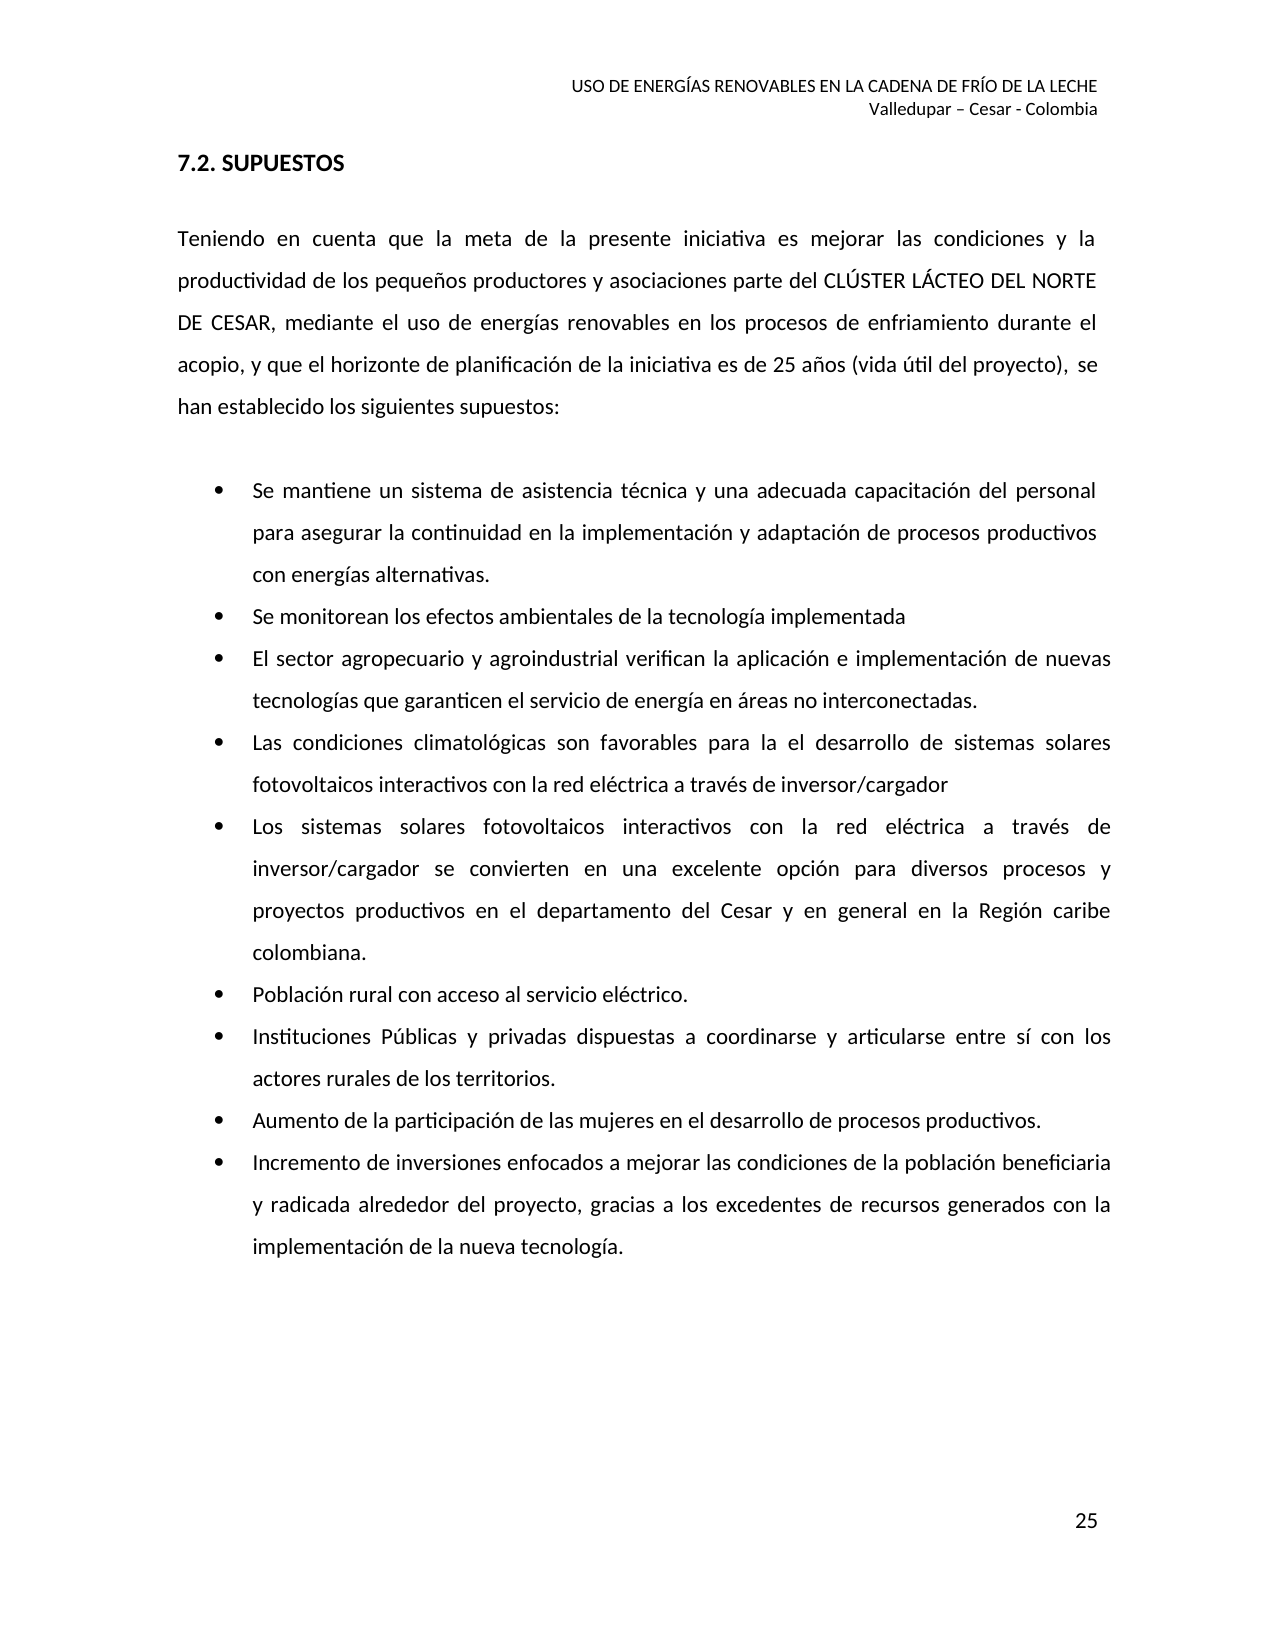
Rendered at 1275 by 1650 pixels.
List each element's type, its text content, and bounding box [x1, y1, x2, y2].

list Se mantiene un sistema de asistencia técnica y una adecuada capacitación del personal para asegurar la continuidad en la implementación y adaptación de procesos productivos con energías alternativas. [215, 476, 1098, 588]
subtitle 7.2. SUPUESTOS [177, 148, 1098, 178]
list Incremento de inversiones enfocados a mejorar las condiciones de la población beneficiaria y radicada alrededor del proyecto, gracias a los excedentes de recursos generados con la implementación de la nueva tecnología. [215, 1148, 1113, 1260]
list Población rural con acceso al servicio eléctrico. [215, 980, 1113, 1008]
list Instituciones Públicas y privadas dispuestas a coordinarse y articularse entre sí con los actores rurales de los territorios. [215, 1022, 1113, 1092]
list El sector agropecuario y agroindustrial verifican la aplicación e implementación de nuevas tecnologías que garanticen el servicio de energía en áreas no interconectadas. [215, 644, 1113, 714]
list Los sistemas solares fotovoltaicos interactivos con la red eléctrica a través de inversor/cargador se convierten en una excelente opción para diversos procesos y proyectos productivos en el departamento del Cesar y en general en la Región caribe colombiana. [215, 812, 1113, 966]
text Teniendo en cuenta que la meta de la presente iniciativa es mejorar las condiciones y la productividad de los pequeños productores y asociaciones parte del CLÚSTER LÁCTEO DEL NORTE DE CESAR, mediante el uso de energías renovables en los procesos de enfriamiento durante el acopio, y que el horizonte de planificación de la iniciativa es de 25 años (vida útil del proyecto), se han establecido los siguientes supuestos: [177, 224, 1098, 421]
list Aumento de la participación de las mujeres en el desarrollo de procesos productivos. [215, 1106, 1113, 1134]
list Las condiciones climatológicas son favorables para la el desarrollo de sistemas solares fotovoltaicos interactivos con la red eléctrica a través de inversor/cargador [215, 728, 1113, 798]
list Se monitorean los efectos ambientales de la tecnología implementada [215, 602, 1098, 630]
